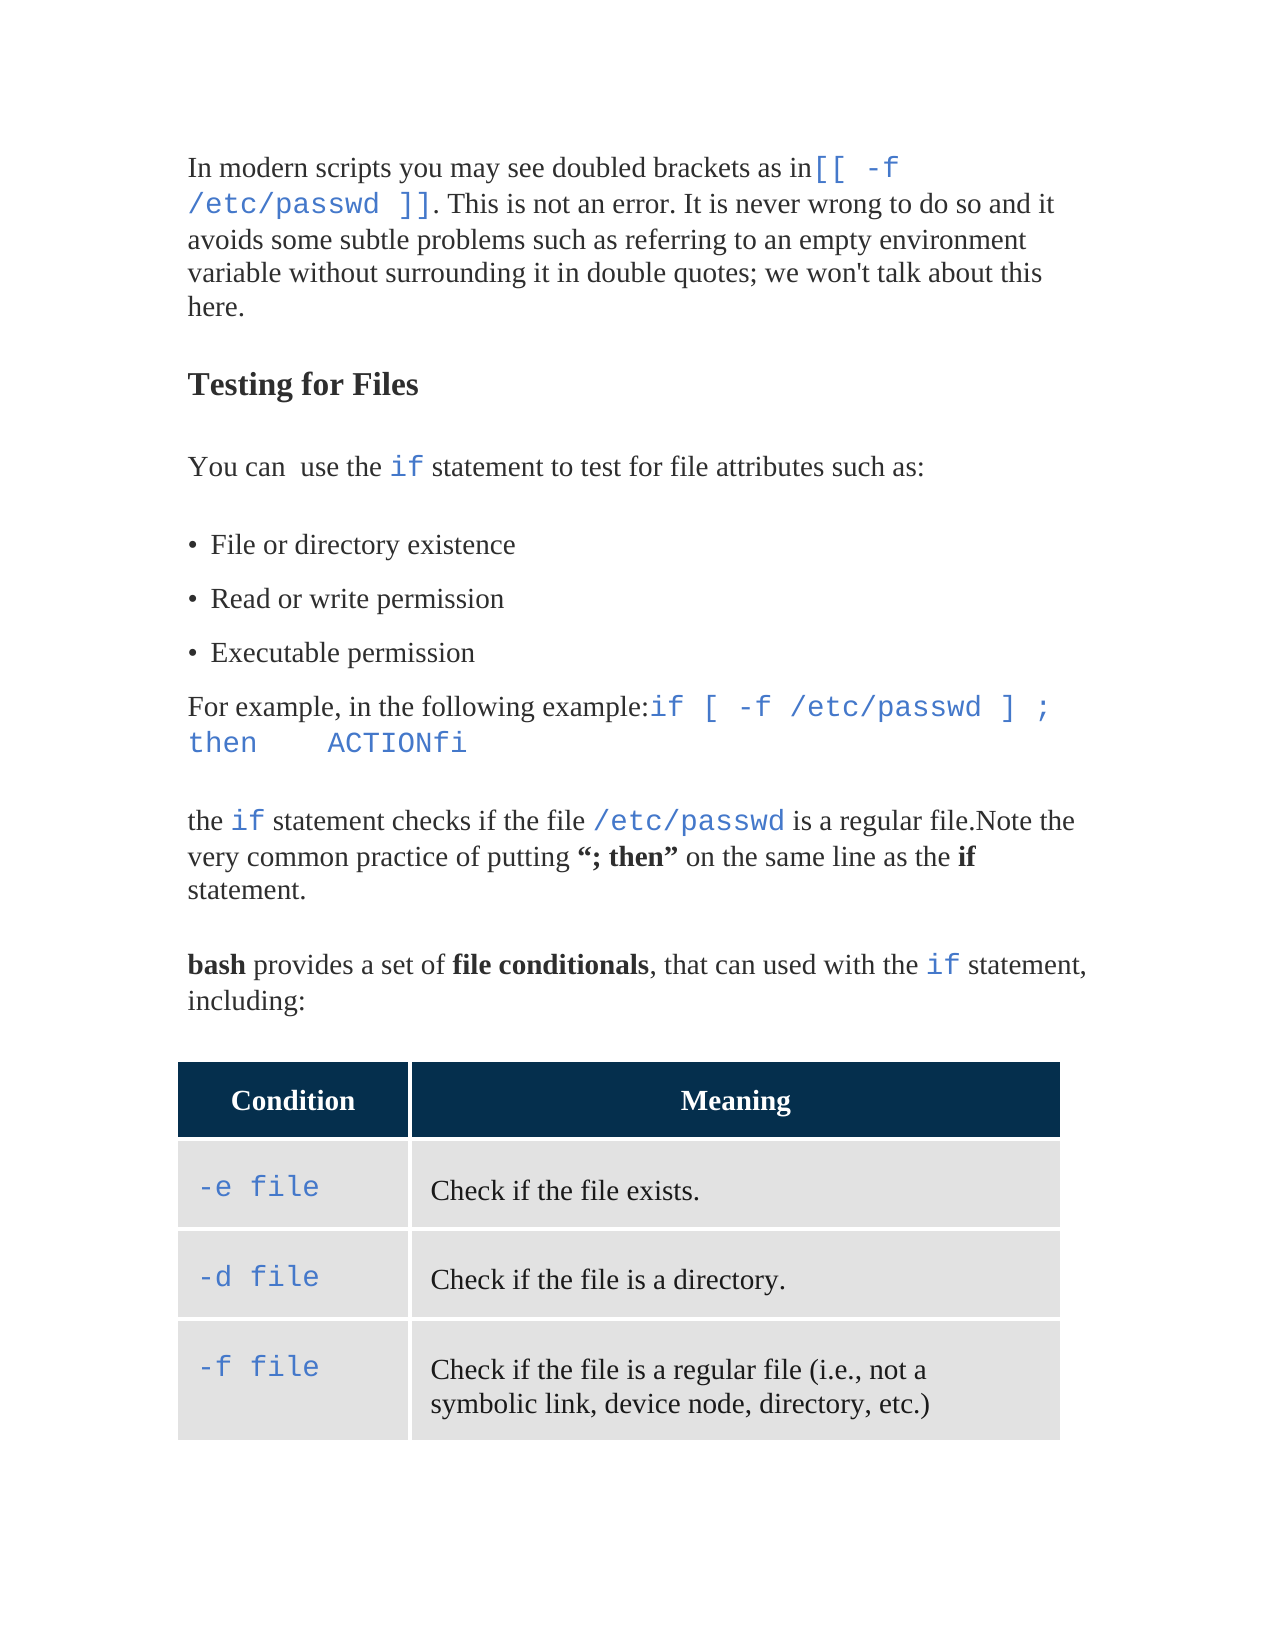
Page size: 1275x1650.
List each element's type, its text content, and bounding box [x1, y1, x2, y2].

table_cell Check if the file is a regular file (i.e., not a symbolic link, device node, directory, etc.) [412, 1321, 1060, 1440]
table_header Meaning [412, 1062, 1060, 1137]
text You can use the if statement to test for file attributes such as: [187, 449, 1087, 486]
table_cell -d file [178, 1231, 408, 1317]
table_cell Check if the file exists. [412, 1141, 1060, 1227]
list Read or write permission [187, 581, 1087, 614]
text In modern scripts you may see doubled brackets as in[[ -f /etc/passwd ]]. This is not an error. It is never wrong to do so and it avoids some subtle problems such as referring to an empty environment variable without surrounding it in double quotes; we won't talk about this here. [187, 150, 1087, 323]
text the if statement checks if the file /etc/passwd is a regular file. Note the very common practice of putting “; then” on the same line as the if statement. [187, 803, 1087, 906]
table_header Condition [178, 1062, 408, 1137]
table_cell Check if the file is a directory. [412, 1231, 1060, 1317]
text bash provides a set of file conditionals, that can used with the if statement, including: [187, 947, 1087, 1017]
text Testing for Files [187, 364, 1087, 402]
text For example, in the following example: if [ -f /etc/passwd ] ; then ACTION fi [187, 689, 1087, 761]
table_cell -e file [178, 1141, 408, 1227]
table_cell -f file [178, 1321, 408, 1440]
list Executable permission [187, 635, 1087, 669]
list File or directory existence [187, 527, 1087, 560]
